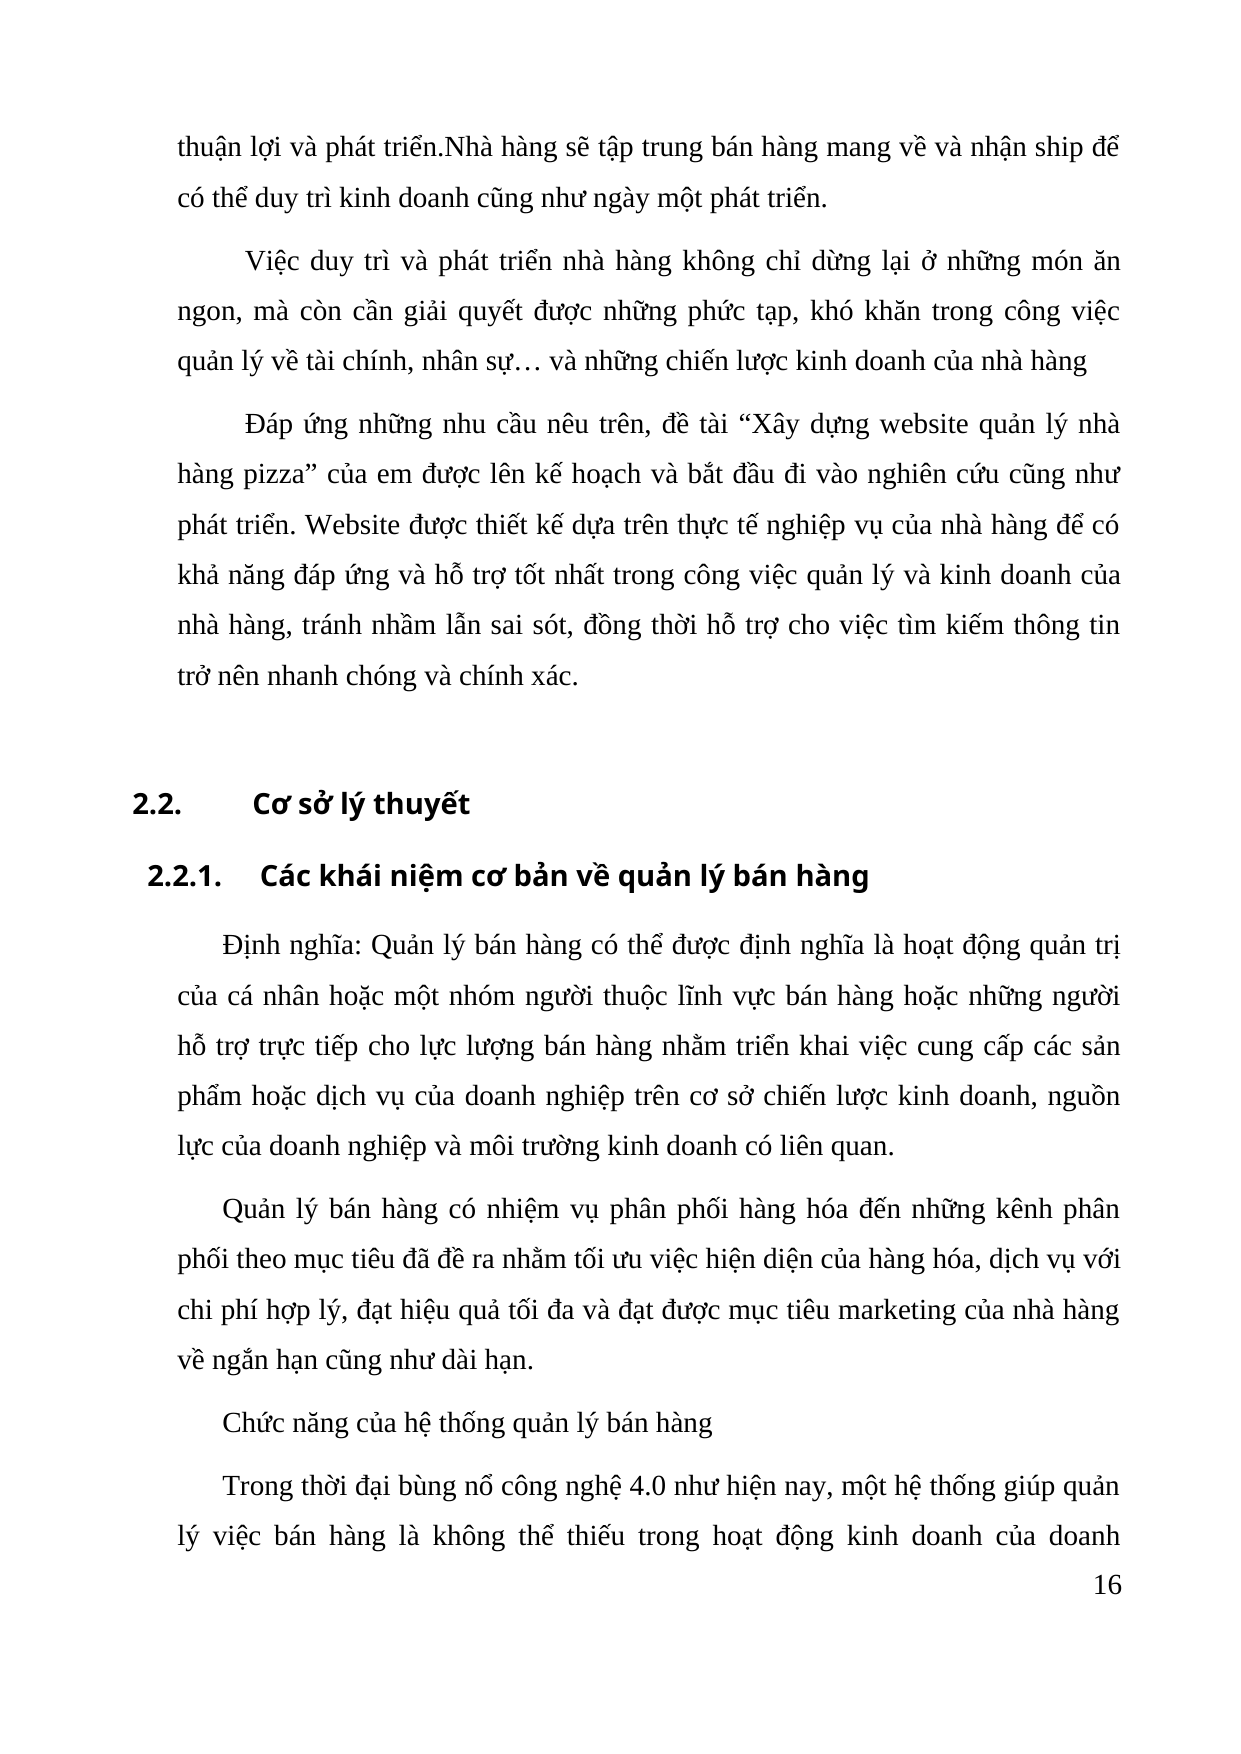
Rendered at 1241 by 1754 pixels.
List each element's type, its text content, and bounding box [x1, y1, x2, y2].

subtitle Các khái niệm cơ bản về quản lý bán hàng [222, 855, 1122, 895]
text Quản lý bán hàng có nhiệm vụ phân phối hàng hóa đến những kênh phân phối theo mục tiêu đã đề ra nhằm tối ưu việc hiện diện của hàng hóa, dịch vụ với chi phí hợp lý, đạt hiệu quả tối đa và đạt được mục tiêu marketing của nhà hàng về ngắn hạn cũng như dài hạn. [177, 1191, 1122, 1376]
text Việc duy trì và phát triển nhà hàng không chỉ dừng lại ở những món ăn ngon, mà còn cần giải quyết được những phức tạp, khó khăn trong công việc quản lý về tài chính, nhân sự… và những chiến lược kinh doanh của nhà hàng [177, 243, 1122, 377]
subtitle Cơ sở lý thuyết [132, 783, 1122, 823]
text Định nghĩa: Quản lý bán hàng có thể được định nghĩa là hoạt động quản trị của cá nhân hoặc một nhóm người thuộc lĩnh vực bán hàng hoặc những người hỗ trợ trực tiếp cho lực lượng bán hàng nhằm triển khai việc cung cấp các sản phẩm hoặc dịch vụ của doanh nghiệp trên cơ sở chiến lược kinh doanh, nguồn lực của doanh nghiệp và môi trường kinh doanh có liên quan. [177, 927, 1122, 1162]
text Chức năng của hệ thống quản lý bán hàng [177, 1405, 1122, 1439]
text Đáp ứng những nhu cầu nêu trên, đề tài “Xây dựng website quản lý nhà hàng pizza” của em được lên kế hoạch và bắt đầu đi vào nghiên cứu cũng như phát triển. Website được thiết kế dựa trên thực tế nghiệp vụ của nhà hàng để có khả năng đáp ứng và hỗ trợ tốt nhất trong công việc quản lý và kinh doanh của nhà hàng, tránh nhầm lẫn sai sót, đồng thời hỗ trợ cho việc tìm kiếm thông tin trở nên nhanh chóng và chính xác. [177, 406, 1122, 691]
